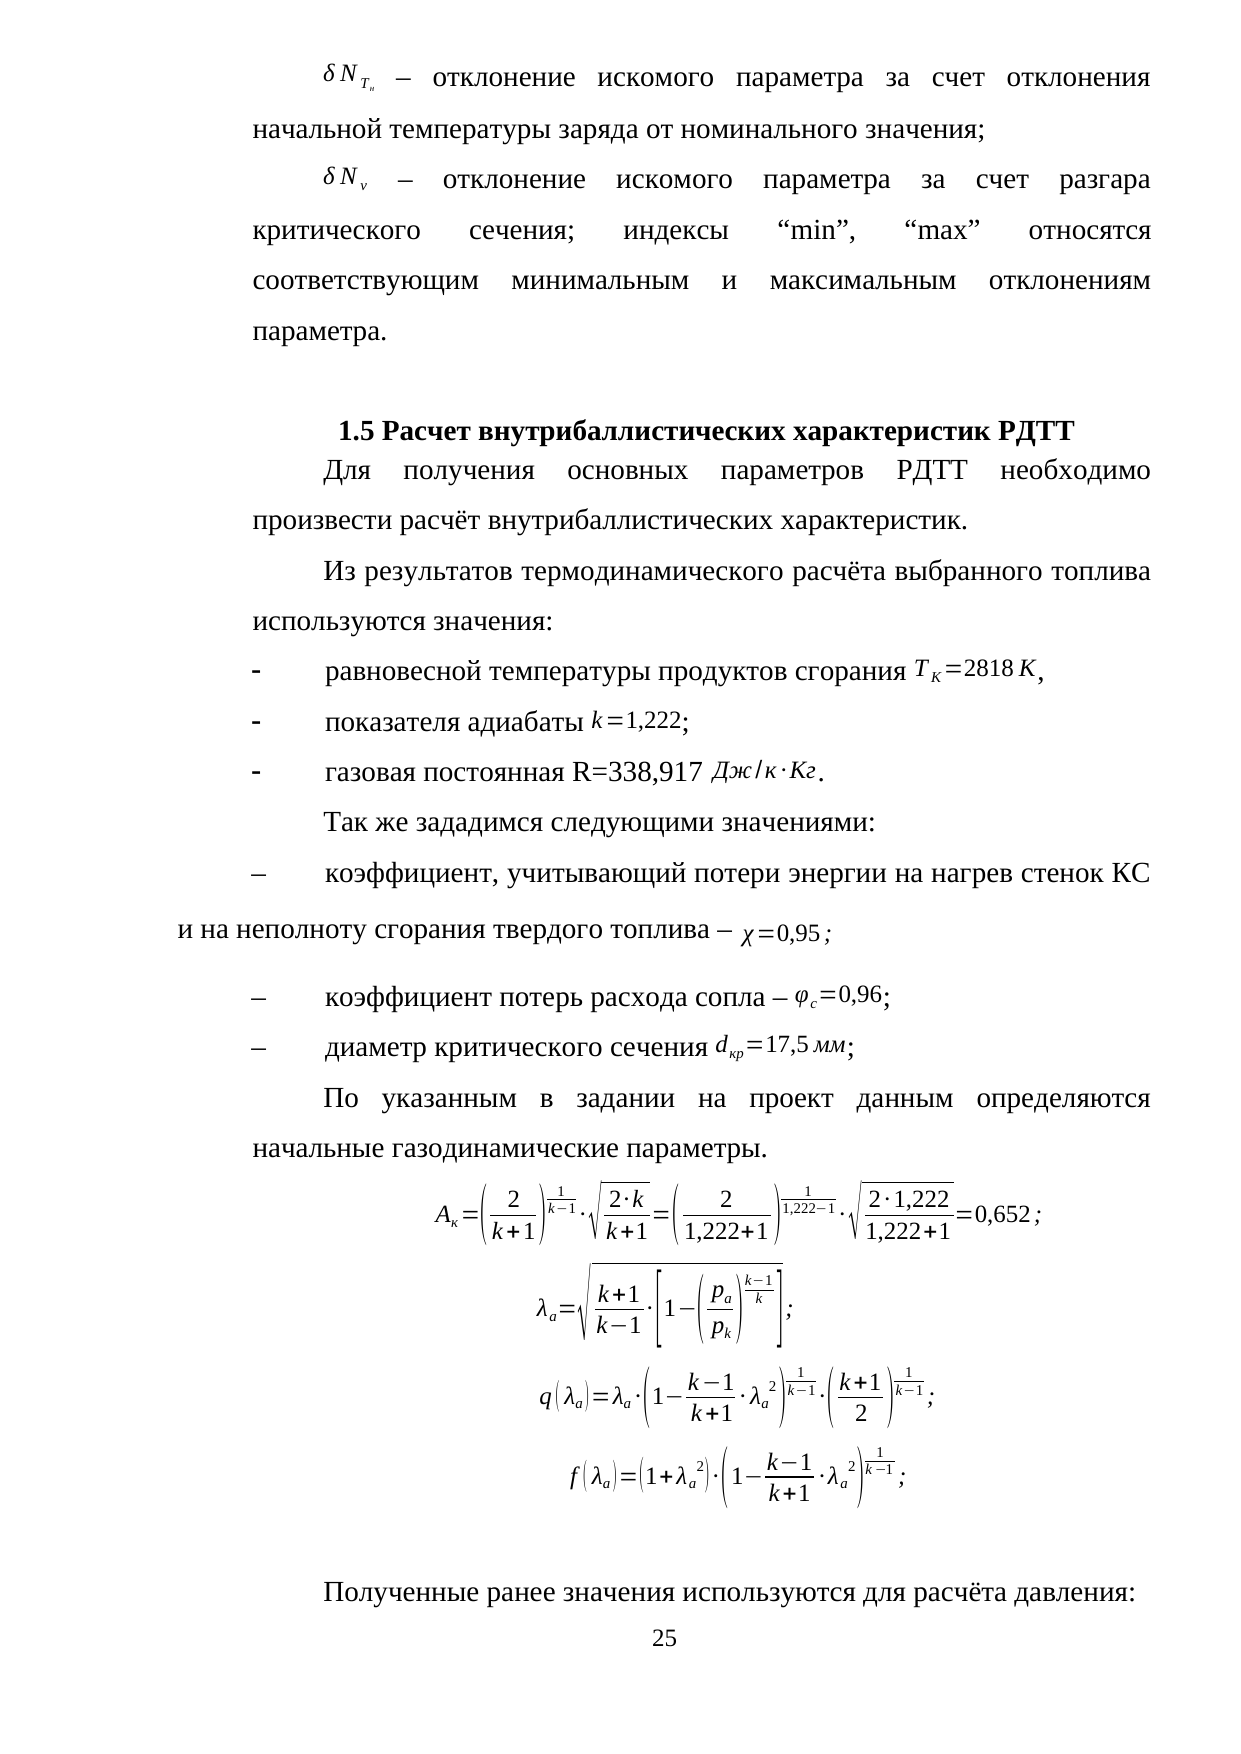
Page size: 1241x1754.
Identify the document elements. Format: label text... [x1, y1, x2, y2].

text Так же зададимся следующими значениями: [252, 804, 1152, 838]
list диаметр критического сечения ; [177, 1029, 1152, 1063]
text Полученные ранее значения используются для расчёта давления: [252, 1574, 1152, 1607]
text – отклонение искомого параметра за счет отклонения начальной температуры заряда от номинального значения; [252, 59, 1152, 144]
list коэффициент, учитывающий потери энергии на нагрев стенок КС и на неполноту сгорания твердого топлива – [177, 855, 1152, 957]
text 1.5 Расчет внутрибаллистических характеристик РДТТ [262, 413, 1152, 447]
text Из результатов термодинамического расчёта выбранного топлива используются значения: [252, 553, 1152, 636]
text По указанным в задании на проект данным определяются начальные газодинамические параметры. [252, 1080, 1152, 1164]
list равновесной температуры продуктов сгорания , [177, 653, 1152, 687]
text – отклонение искомого параметра за счет разгара критического сечения; индексы “min”, “max” относятся соответствующим минимальным и максимальным отклонениям параметра. [252, 161, 1152, 346]
list газовая постоянная R=338,917 . [177, 754, 1152, 788]
list коэффициент потерь расхода сопла – ; [177, 979, 1152, 1013]
text Для получения основных параметров РДТТ необходимо произвести расчёт внутрибаллистических характеристик. [252, 452, 1152, 536]
list показателя адиабаты ; [177, 704, 1152, 737]
